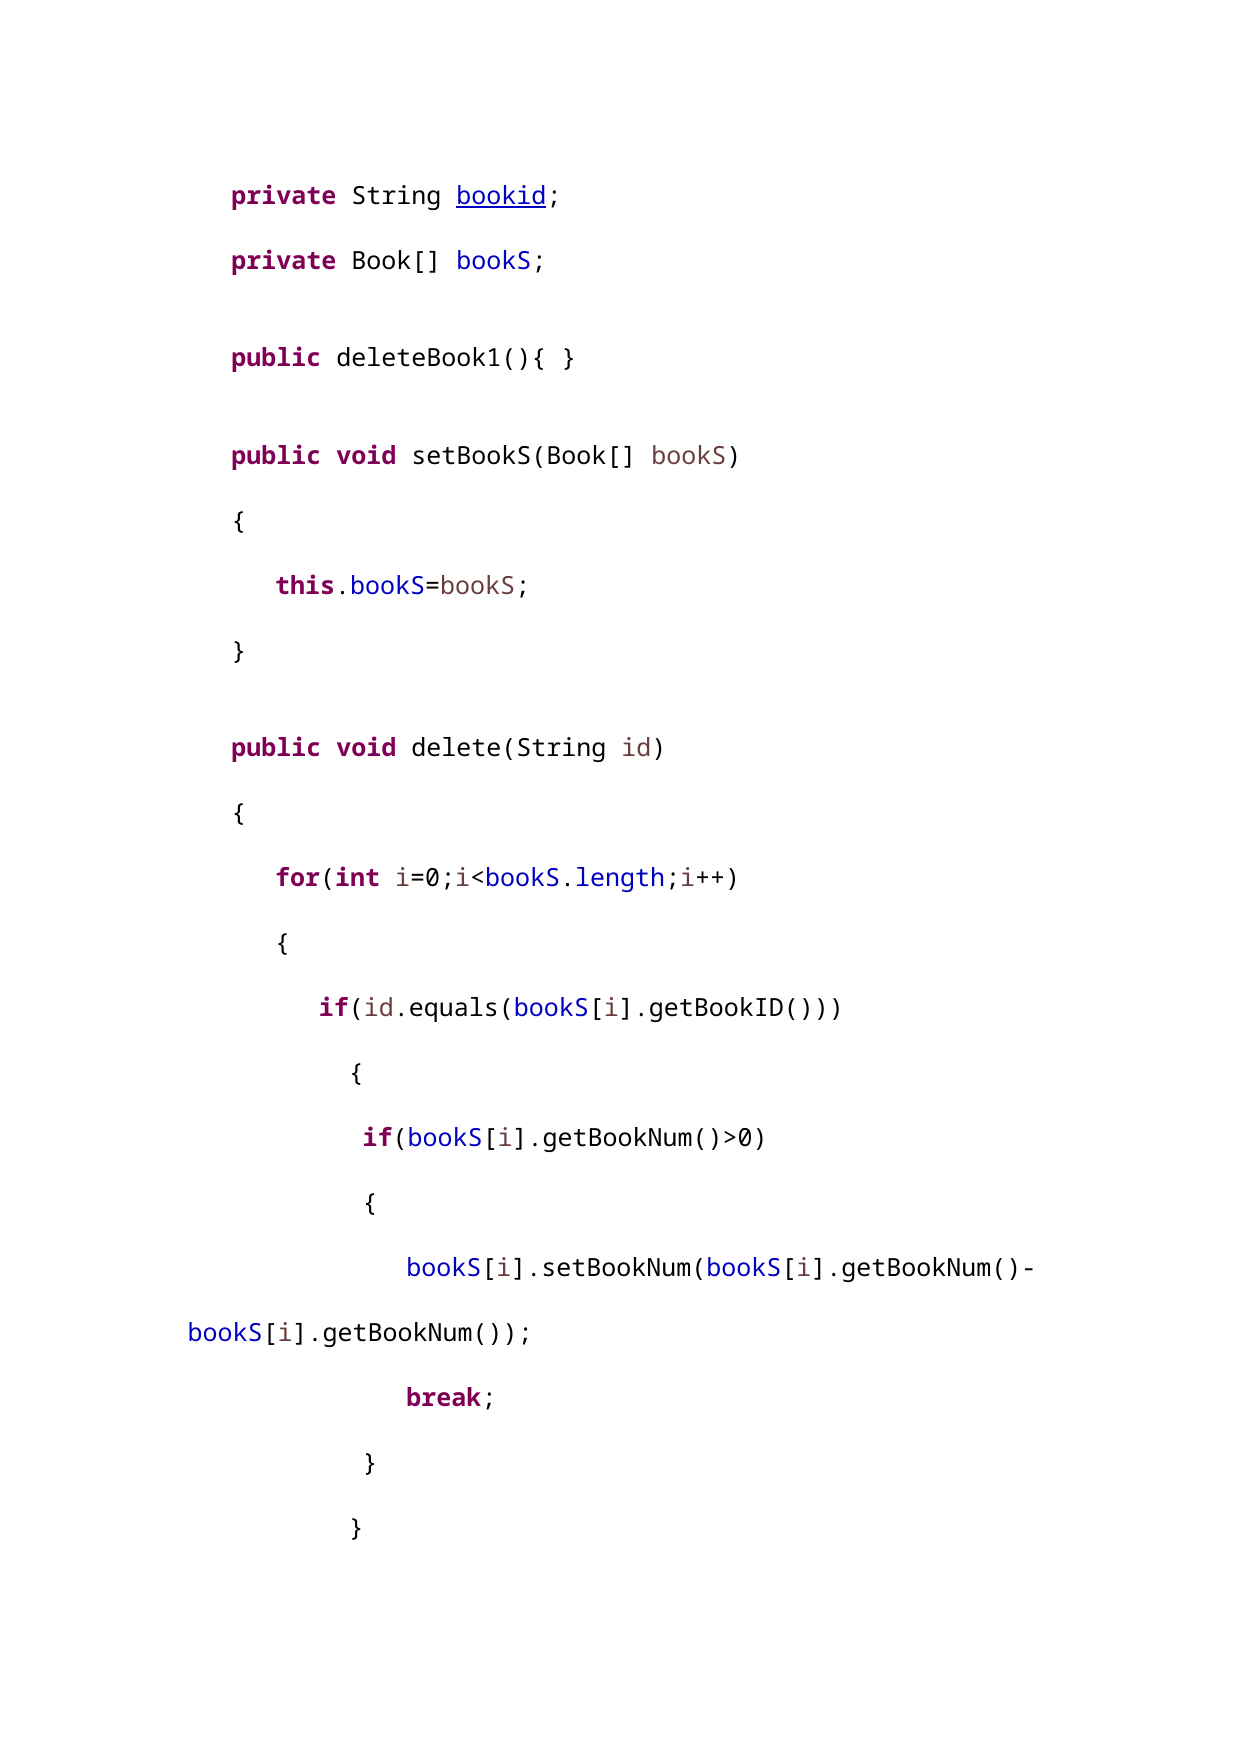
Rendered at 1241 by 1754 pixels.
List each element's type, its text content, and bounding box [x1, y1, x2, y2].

text if(id.equals(bookS[i].getBookID())) [187, 974, 1053, 1039]
text break; [187, 1364, 1053, 1429]
text { [187, 1169, 1053, 1234]
text private Book[] bookS; [187, 227, 1053, 292]
text { [187, 1039, 1053, 1104]
text public deleteBook1(){ } [187, 324, 1053, 389]
text } [187, 1429, 1053, 1494]
text for(int i=0;i<bookS.length;i++) [187, 844, 1053, 909]
text bookS[i].setBookNum(bookS[i].getBookNum()-bookS[i].getBookNum()); [187, 1234, 1053, 1364]
text { [187, 909, 1053, 974]
text } [187, 617, 1053, 682]
text public void delete(String id) [187, 714, 1053, 779]
text if(bookS[i].getBookNum()>0) [187, 1104, 1053, 1169]
text public void setBookS(Book[] bookS) [187, 422, 1053, 487]
text { [187, 779, 1053, 844]
text { [187, 487, 1053, 552]
text } [187, 1494, 1053, 1559]
text this.bookS=bookS; [187, 552, 1053, 617]
text private String bookid; [187, 162, 1053, 227]
